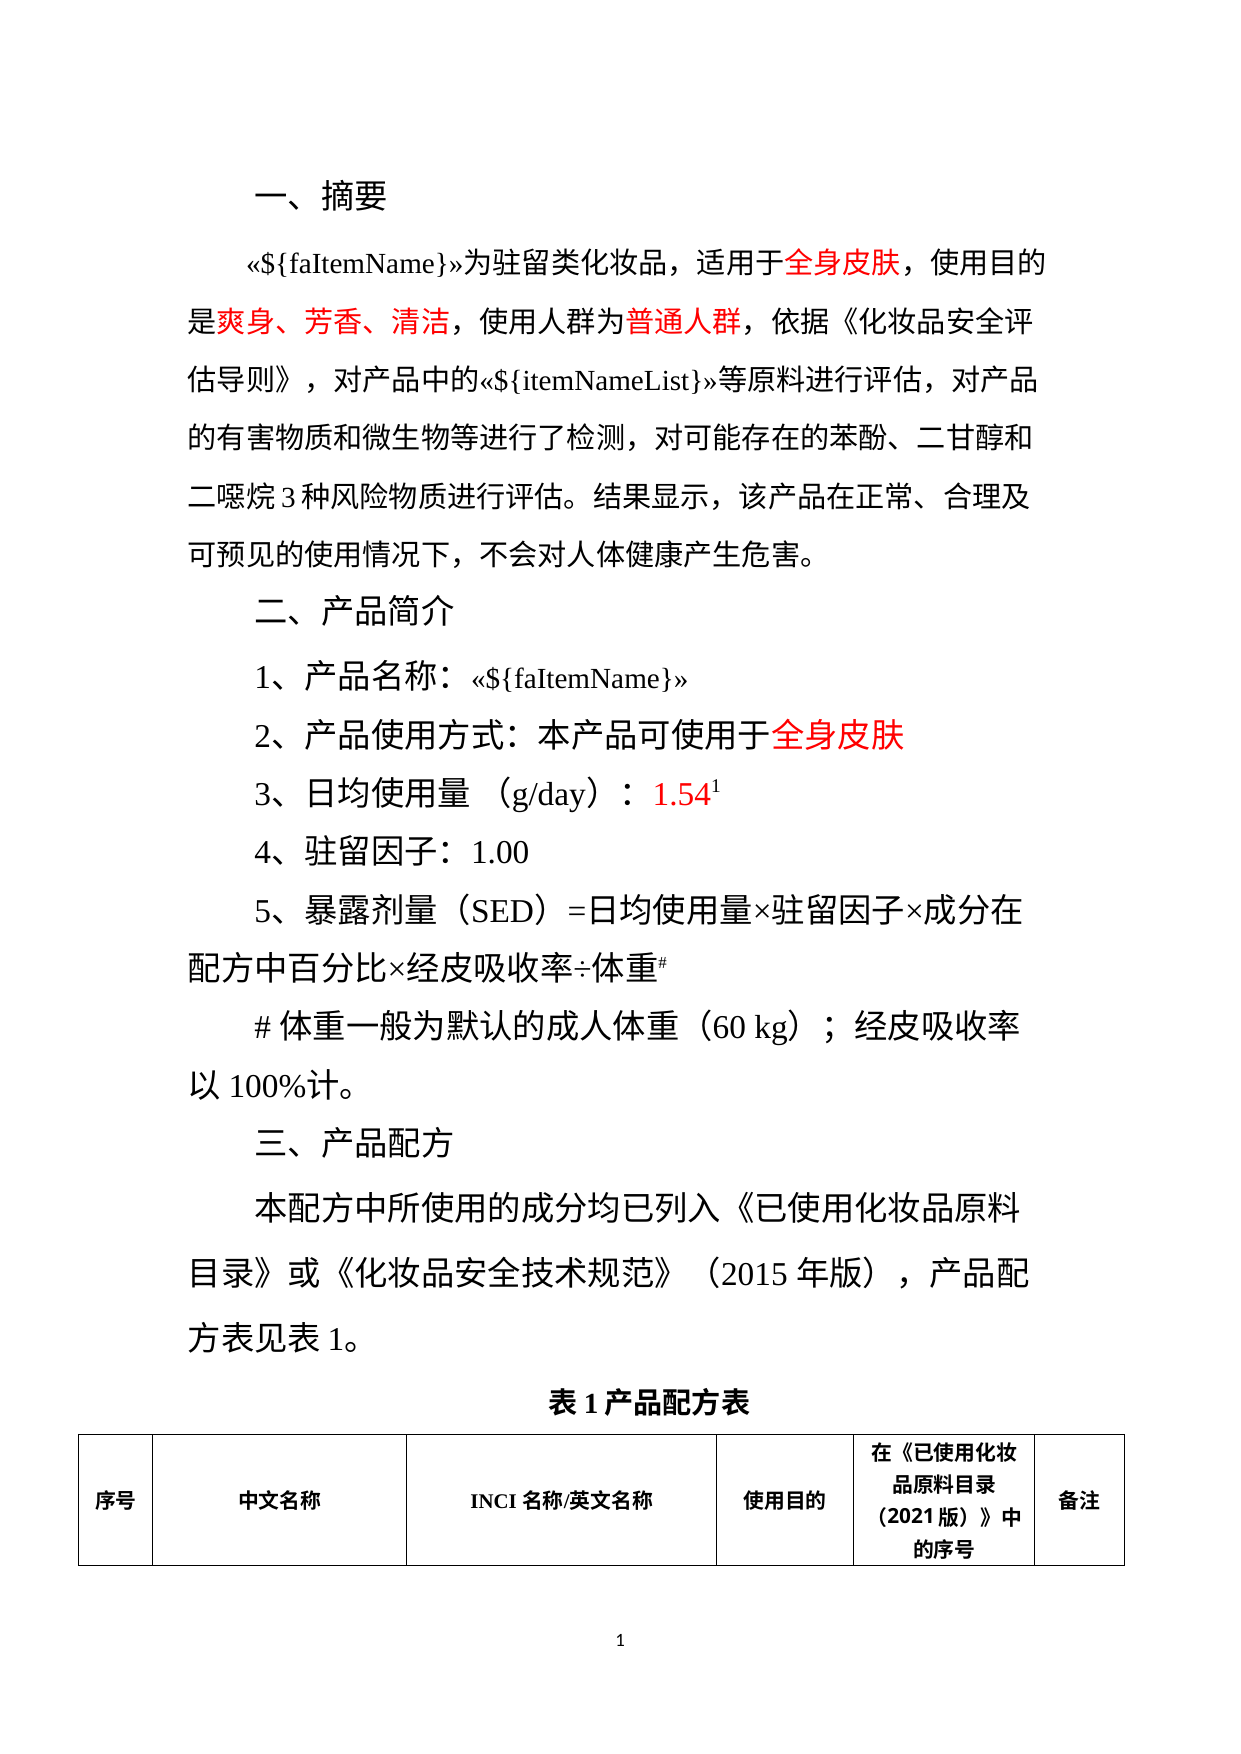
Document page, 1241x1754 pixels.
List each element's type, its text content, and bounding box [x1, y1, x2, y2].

text 表1产品配方表 [187, 1369, 1053, 1434]
text 二、产品简介 [187, 577, 1053, 642]
table_header INCI 名称/英文名称 [407, 1435, 716, 1565]
text 三、产品配方 [187, 1109, 1053, 1174]
table_header 序号 [79, 1435, 152, 1565]
text 2、产品使用方式：本产品可使用于全身皮肤 [187, 700, 1053, 759]
text 1、产品名称：«${faItemName}» [187, 642, 1053, 700]
text # 体重一般为默认的成人体重（60 kg）；经皮吸收率以 100%计。 [187, 992, 1053, 1109]
table_header 备注 [1035, 1435, 1124, 1565]
text 4、驻留因子：1.00 [187, 817, 1053, 875]
text 本配方中所使用的成分均已列入《已使用化妆品原料目录》或《化妆品安全技术规范》（2015 年版），产品配方表见表1。 [187, 1174, 1053, 1369]
text 5、暴露剂量（SED）=日均使用量×驻留因子×成分在配方中百分比×经皮吸收率÷体重# [187, 875, 1053, 992]
text «${faItemName}»为驻留类化妆品，适用于全身皮肤，使用目的是爽身、芳香、清洁，使用人群为普通人群，依据《化妆品安全评估导则》，对产品中的«${itemNameList}»等原料进行评估，对产品的有害物质和微生物等进行了检测，对可能存在的苯酚、二甘醇和二噁烷3种风险物质进行评估。结果显示，该产品在正常、合理及可预见的使用情况下，不会对人体健康产生危害。 [187, 227, 1053, 577]
text 3、日均使用量 （g/day）：1.541 [187, 759, 1053, 817]
text 一、摘要 [187, 162, 1053, 227]
table_header 使用目的 [717, 1435, 853, 1565]
table_header 在《已使用化妆品原料目录（2021版）》中的序号 [854, 1435, 1034, 1565]
table_header 中文名称 [153, 1435, 406, 1565]
